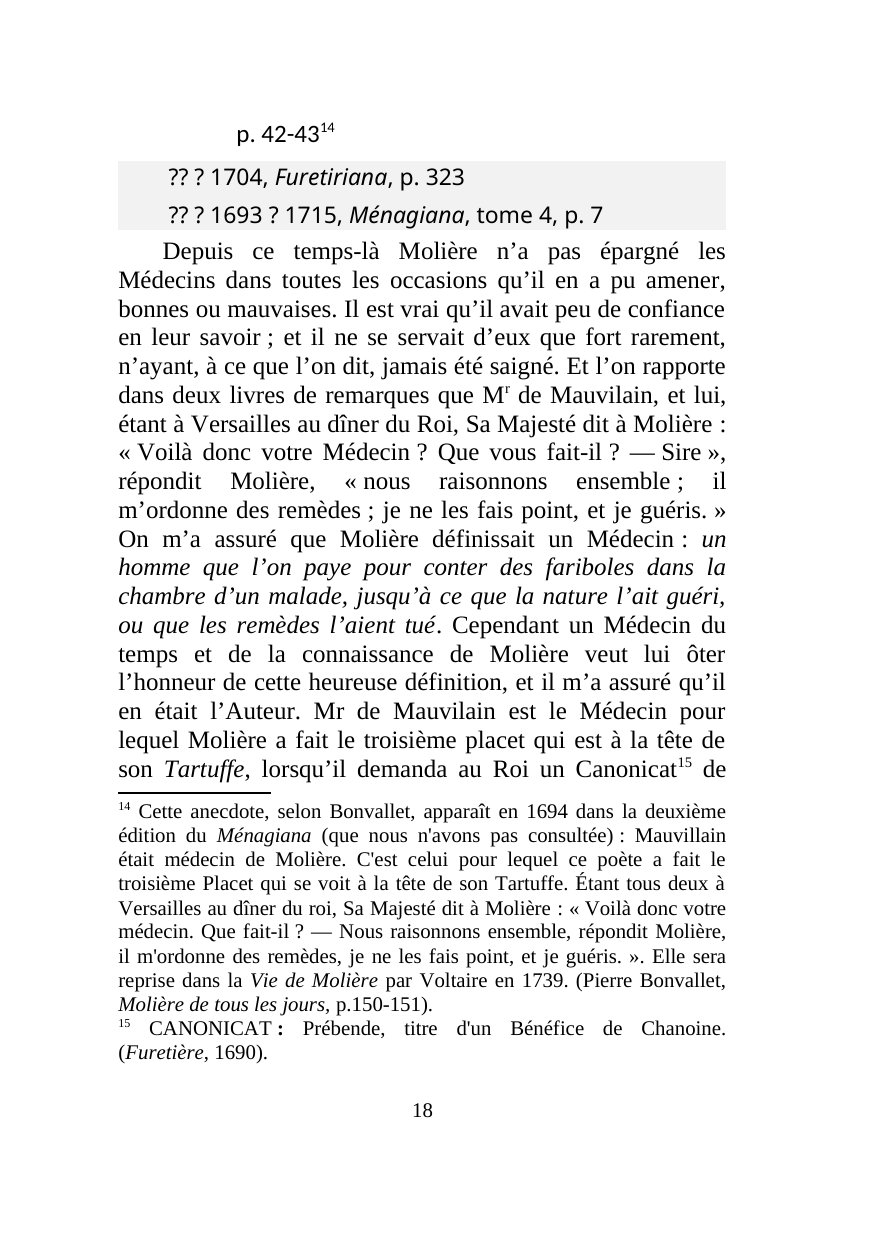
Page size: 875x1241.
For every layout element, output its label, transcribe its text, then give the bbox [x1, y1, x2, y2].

text Depuis ce temps-là Molière n’a pas épargné les Médecins dans toutes les occasions qu’il en a pu amener, bonnes ou mauvaises. Il est vrai qu’il avait peu de confiance en leur savoir ; et il ne se servait d’eux que fort rarement, n’ayant, à ce que l’on dit, jamais été saigné. Et l’on rapporte dans deux livres de remarques que Mr de Mauvilain, et lui, étant à Versailles au dîner du Roi, Sa Majesté dit à Molière : « Voilà donc votre Médecin ? Que vous fait-il ? — Sire », répondit Molière, « nous raisonnons ensemble ; il m’ordonne des remèdes ; je ne les fais point, et je guéris. » On m’a assuré que Molière définissait un Médecin : un homme que l’on paye pour conter des fariboles dans la chambre d’un malade, jusqu’à ce que la nature l’ait guéri, ou que les remèdes l’aient tué. Cependant un Médecin du temps et de la connaissance de Molière veut lui ôter l’honneur de cette heureuse définition, et il m’a assuré qu’il en était l’Auteur. Mr de Mauvilain est le Médecin pour lequel Molière a fait le troisième placet qui est à la tête de son Tartuffe, lorsqu’il demanda au Roi un Canonicat de Vincennes pour le fils de ce Médecin. [118, 236, 726, 782]
text ?? ? 1704, Furetiriana, p. 323 [118, 161, 726, 192]
text ?? ? 1693 ? 1715, Ménagiana, tome 4, p. 7 [118, 199, 726, 230]
subtitle p. 42-43 [236, 118, 726, 149]
